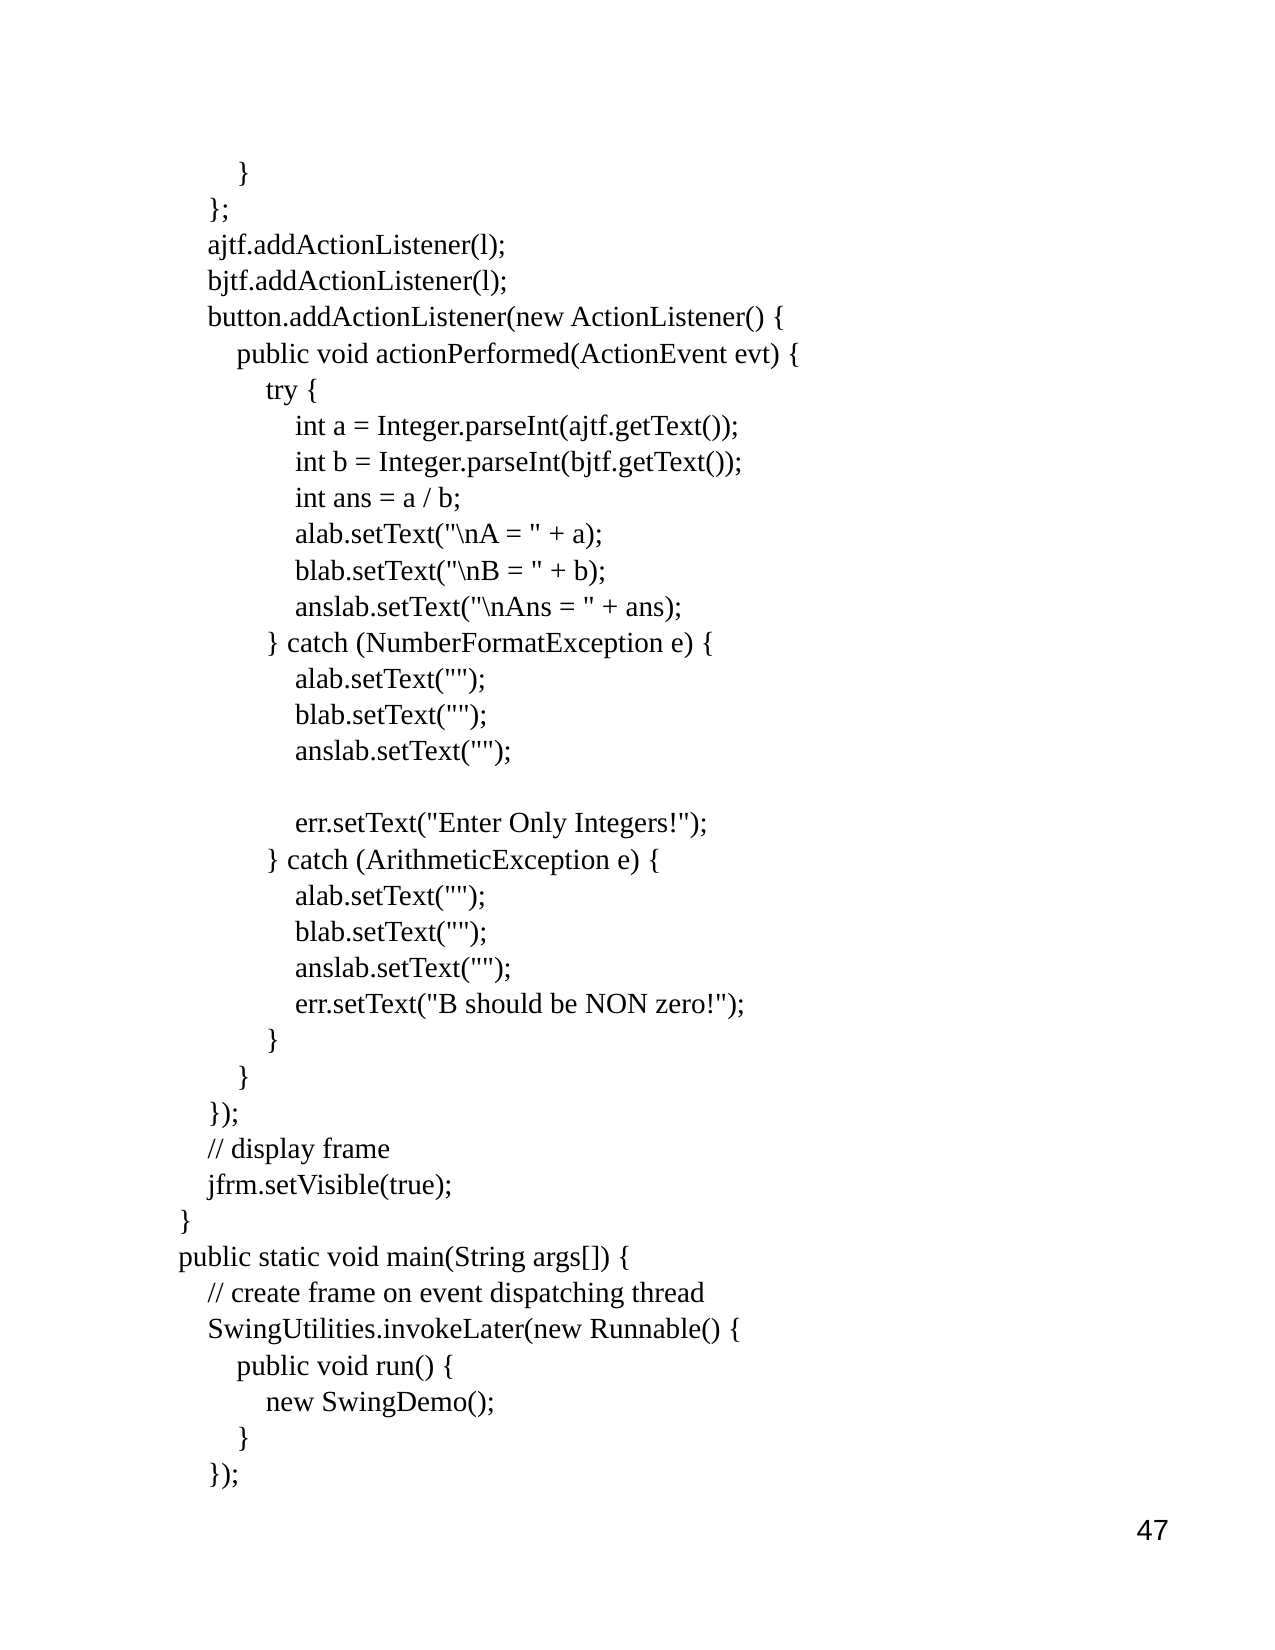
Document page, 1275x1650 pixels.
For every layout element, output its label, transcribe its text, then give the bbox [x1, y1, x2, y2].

text err.setText("B should be NON zero!"); [149, 986, 1131, 1020]
text bjtf.addActionListener(l); [149, 263, 1131, 297]
text int a = Integer.parseInt(ajtf.getText()); [149, 408, 1131, 442]
text alab.setText(""); [149, 661, 1131, 694]
text try { [149, 372, 1131, 405]
text // create frame on event dispatching thread [149, 1276, 1131, 1309]
text } [149, 1022, 1131, 1056]
text err.setText("Enter Only Integers!"); [149, 806, 1131, 839]
text }; [149, 191, 1131, 225]
text } [149, 1203, 1131, 1237]
text }); [149, 1095, 1131, 1128]
text public static void main(String args[]) { [149, 1239, 1131, 1273]
text } [149, 1420, 1131, 1454]
text int b = Integer.parseInt(bjtf.getText()); [149, 444, 1131, 478]
text blab.setText(""); [149, 914, 1131, 948]
text new SwingDemo(); [149, 1384, 1131, 1417]
text int ans = a / b; [149, 480, 1131, 514]
text } [149, 155, 1131, 188]
text } [149, 1059, 1131, 1092]
text anslab.setText(""); [149, 733, 1131, 767]
text ajtf.addActionListener(l); [149, 227, 1131, 261]
text }); [149, 1456, 1131, 1490]
text button.addActionListener(new ActionListener() { [149, 299, 1131, 333]
text jfrm.setVisible(true); [149, 1167, 1131, 1201]
text } catch (NumberFormatException e) { [149, 625, 1131, 658]
text blab.setText(""); [149, 697, 1131, 731]
text // display frame [149, 1131, 1131, 1164]
text alab.setText(""); [149, 878, 1131, 911]
text } catch (ArithmeticException e) { [149, 842, 1131, 875]
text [149, 336, 1131, 369]
text public void run() { [149, 1348, 1131, 1381]
text blab.setText("\nB = " + b); [149, 553, 1131, 586]
text alab.setText("\nA = " + a); [149, 516, 1131, 550]
text SwingUtilities.invokeLater(new Runnable() { [149, 1312, 1131, 1345]
text anslab.setText("\nAns = " + ans); [149, 589, 1131, 622]
text anslab.setText(""); [149, 950, 1131, 984]
